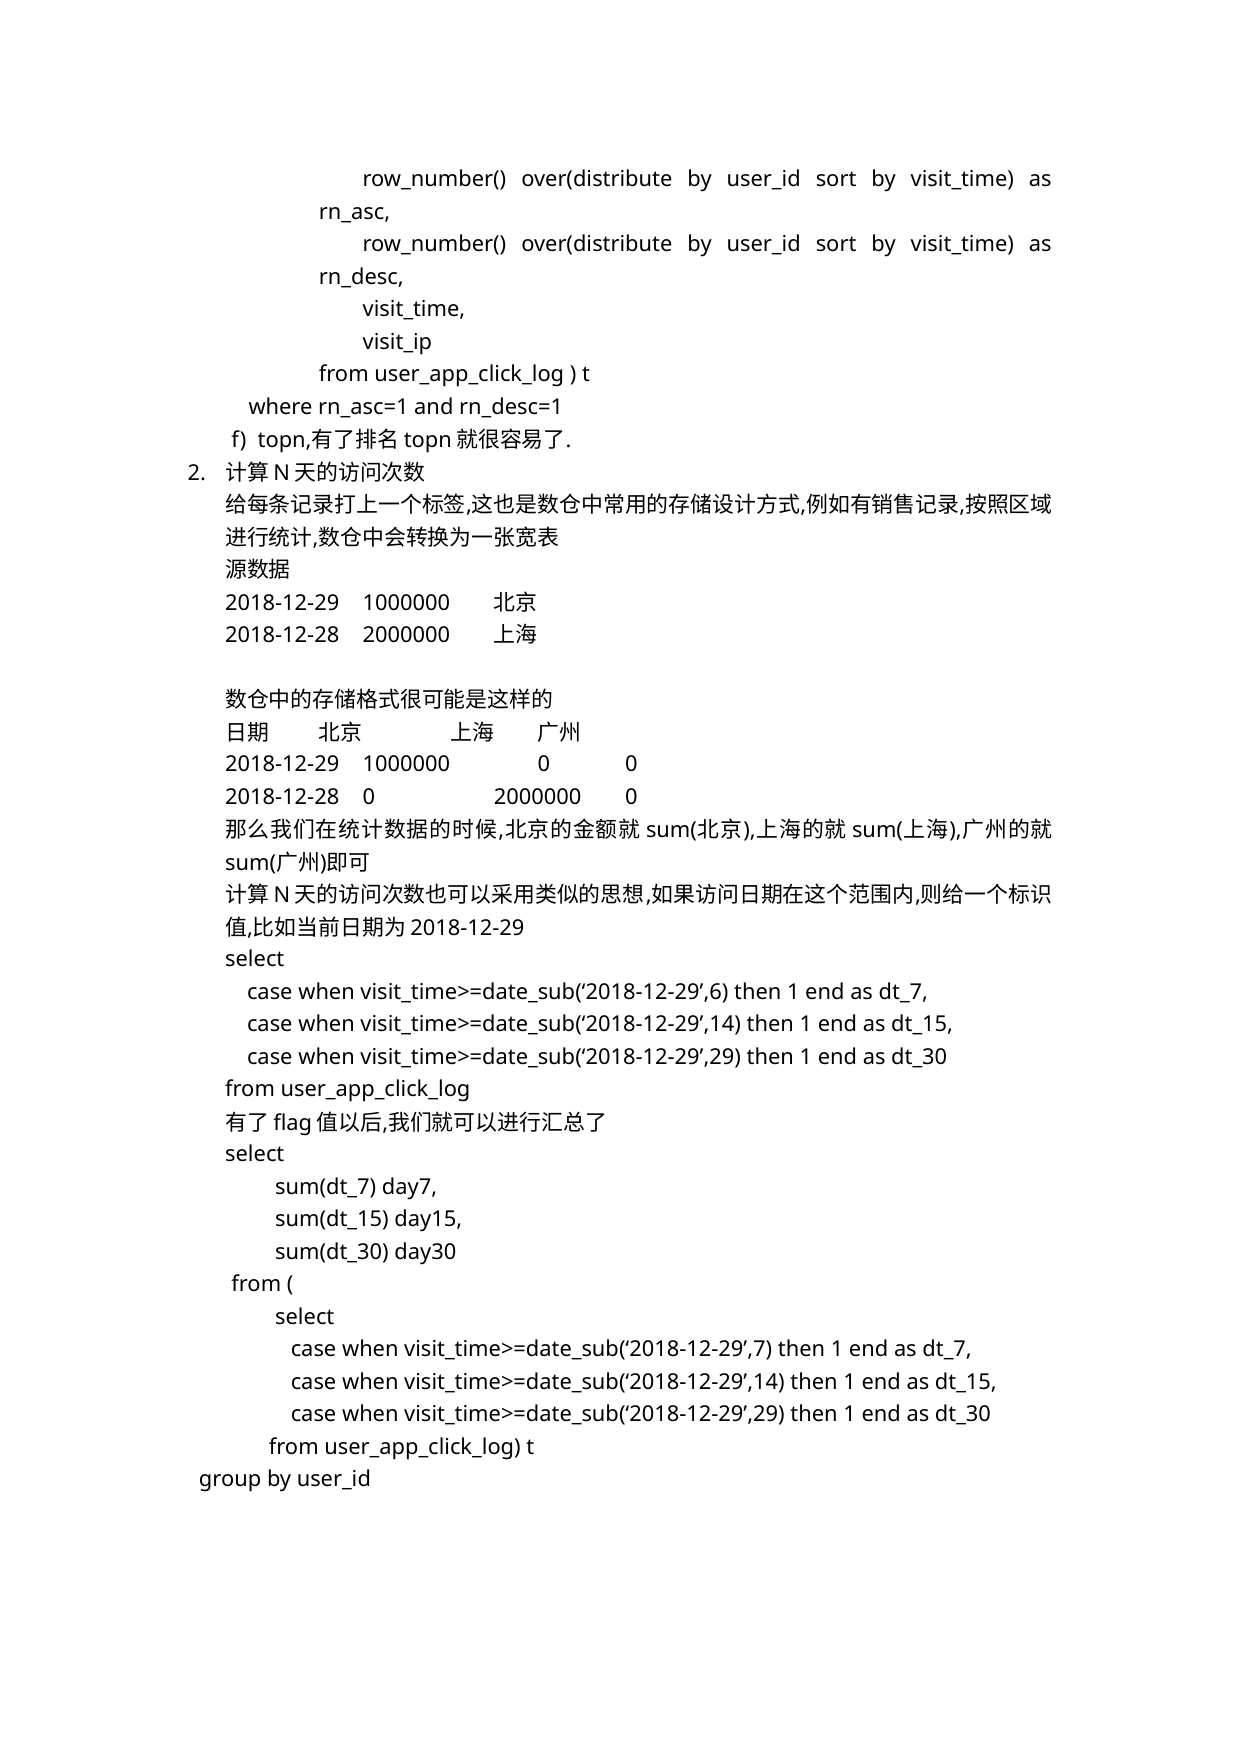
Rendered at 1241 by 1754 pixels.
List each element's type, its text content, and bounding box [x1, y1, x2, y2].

list 2018-12-28 2000000 上海 [225, 617, 1053, 649]
list from user_app_click_log) t [269, 1429, 1053, 1462]
list 源数据 [225, 552, 1053, 584]
list 计算N天的访问次数也可以采用类似的思想,如果访问日期在这个范围内,则给一个标识值,比如当前日期为2018-12-29 [225, 877, 1053, 942]
list case when visit_time>=date_sub(‘2018-12-29’,7) then 1 end as dt_7, [291, 1332, 1053, 1364]
list 2018-12-28 0 2000000 0 [225, 779, 1053, 812]
text group by user_id [187, 1462, 1053, 1494]
text visit_time, [319, 292, 1053, 324]
text row_number() over(distribute by user_id sort by visit_time) as rn_asc, [319, 162, 1053, 227]
list sum(dt_7) day7, [225, 1169, 1053, 1202]
list select [225, 1299, 1053, 1332]
text from user_app_click_log ) t [319, 357, 1053, 389]
list from user_app_click_log [225, 1072, 1053, 1104]
list case when visit_time>=date_sub(‘2018-12-29’,14) then 1 end as dt_15, [247, 1007, 1053, 1039]
list 数仓中的存储格式很可能是这样的 [225, 682, 1053, 714]
list 给每条记录打上一个标签,这也是数仓中常用的存储设计方式,例如有销售记录,按照区域进行统计,数仓中会转换为一张宽表 [225, 487, 1053, 552]
list 2018-12-29 1000000 北京 [225, 584, 1053, 617]
text f) topn,有了排名topn就很容易了. [231, 422, 1053, 454]
list case when visit_time>=date_sub(‘2018-12-29’,29) then 1 end as dt_30 [247, 1039, 1053, 1072]
list 有了flag值以后,我们就可以进行汇总了 [225, 1104, 1053, 1137]
list 计算N天的访问次数 [187, 454, 1053, 487]
list 2018-12-29 1000000 0 0 [225, 747, 1053, 779]
list sum(dt_15) day15, [269, 1202, 1053, 1234]
text from ( [187, 1267, 1053, 1299]
list sum(dt_30) day30 [262, 1234, 1053, 1267]
text visit_ip [319, 324, 1053, 357]
list 日期 北京 上海 广州 [225, 714, 1053, 747]
list case when visit_time>=date_sub(‘2018-12-29’,6) then 1 end as dt_7, [247, 974, 1053, 1007]
text where rn_asc=1 and rn_desc=1 [231, 389, 1053, 422]
text row_number() over(distribute by user_id sort by visit_time) as rn_desc, [319, 227, 1053, 292]
list case when visit_time>=date_sub(‘2018-12-29’,14) then 1 end as dt_15, [291, 1364, 1053, 1397]
list 那么我们在统计数据的时候,北京的金额就sum(北京),上海的就sum(上海),广州的就sum(广州)即可 [225, 812, 1053, 877]
list select [225, 942, 1053, 974]
list case when visit_time>=date_sub(‘2018-12-29’,29) then 1 end as dt_30 [291, 1397, 1053, 1429]
list select [225, 1137, 1053, 1169]
